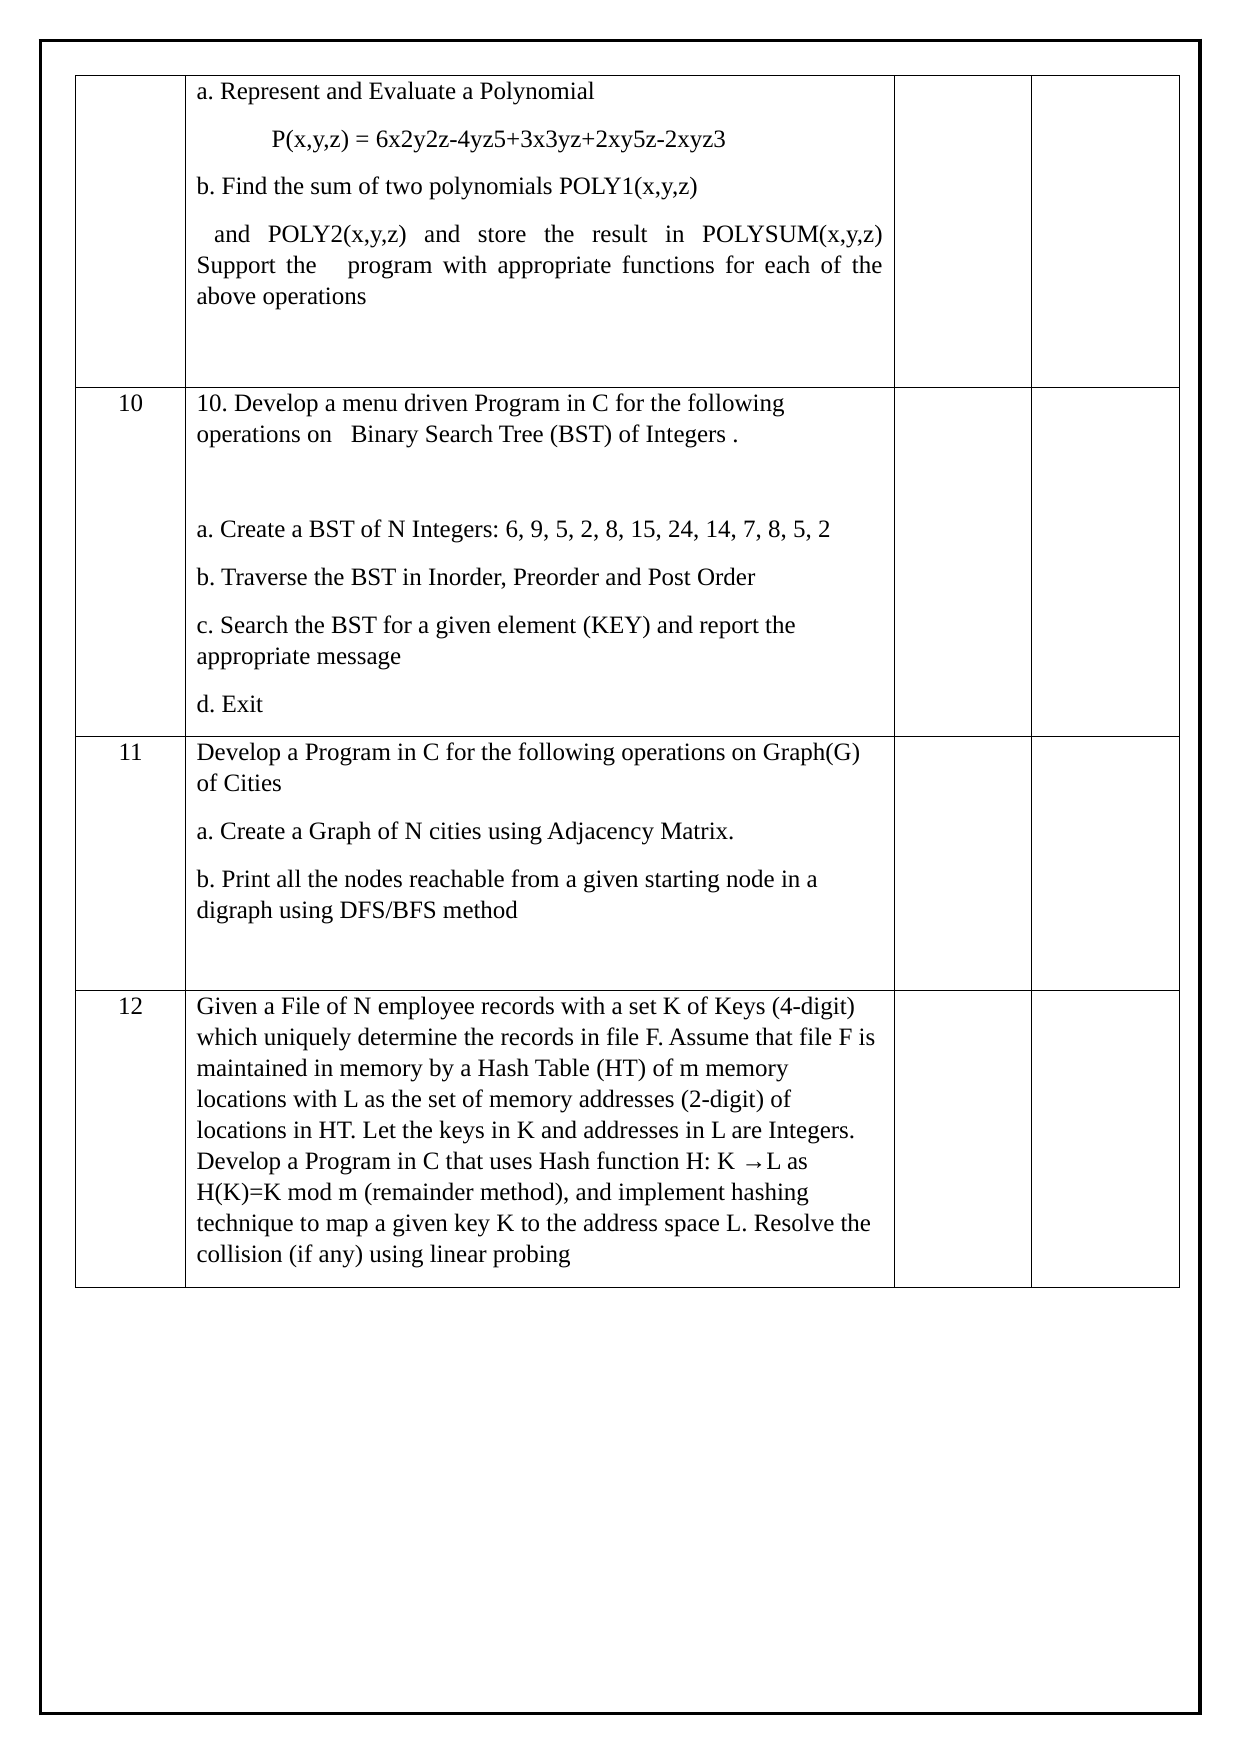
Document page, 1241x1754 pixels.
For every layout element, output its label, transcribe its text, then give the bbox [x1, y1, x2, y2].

table_cell [1032, 388, 1179, 736]
table_cell [895, 737, 1031, 990]
table_cell Given a File of N employee records with a set K of Keys (4-digit) which uniquely determine the records in file F. Assume that file F is maintained in memory by a Hash Table (HT) of m memory locations with L as the set of memory addresses (2-digit) of locations in HT. Let the keys in K and addresses in L are Integers. Develop a Program in C that uses Hash function H: K →L as H(K)=K mod m (remainder method), and implement hashing technique to map a given key K to the address space L. Resolve the collision (if any) using linear probing [186, 991, 894, 1287]
table_cell [1032, 737, 1179, 990]
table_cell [186, 76, 894, 387]
table_cell 11 [76, 737, 185, 990]
table_cell 12 [76, 991, 185, 1287]
table_cell [895, 991, 1031, 1287]
table_cell 10 [76, 388, 185, 736]
table_cell Develop a Program in C for the following operations on Graph(G) of Cities a. Create a Graph of N cities using Adjacency Matrix. b. Print all the nodes reachable from a given starting node in a digraph using DFS/BFS method [186, 737, 894, 990]
table_cell [895, 76, 1031, 387]
table_cell 10. Develop a menu driven Program in C for the following operations on Binary Search Tree (BST) of Integers . a. Create a BST of N Integers: 6, 9, 5, 2, 8, 15, 24, 14, 7, 8, 5, 2 b. Traverse the BST in Inorder, Preorder and Post Order c. Search the BST for a given element (KEY) and report the appropriate message d. Exit [186, 388, 894, 736]
table_cell [1032, 991, 1179, 1287]
table_cell [1032, 76, 1179, 387]
table_cell [895, 388, 1031, 736]
table_cell 9 [76, 76, 185, 387]
